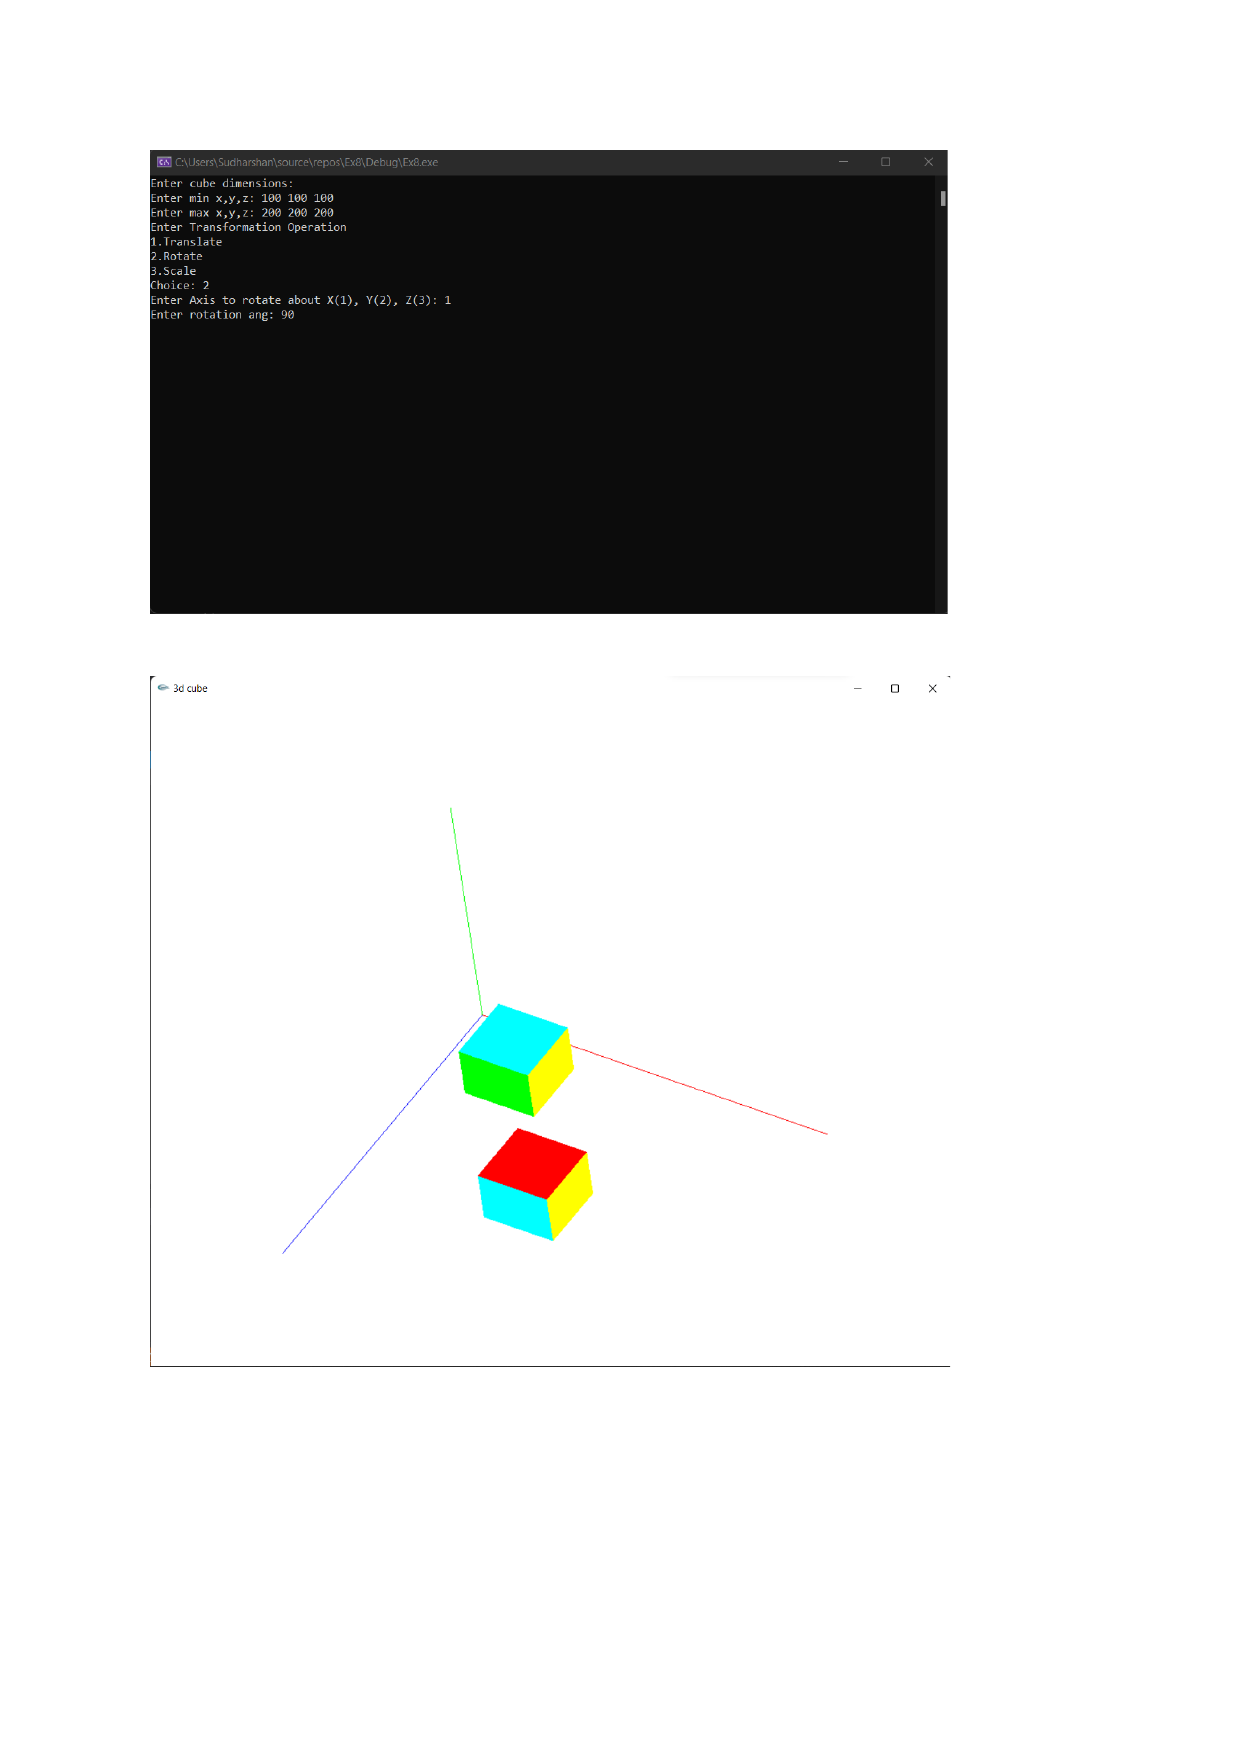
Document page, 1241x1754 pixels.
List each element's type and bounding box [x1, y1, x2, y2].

picture [150, 150, 948, 614]
picture [150, 676, 951, 1367]
